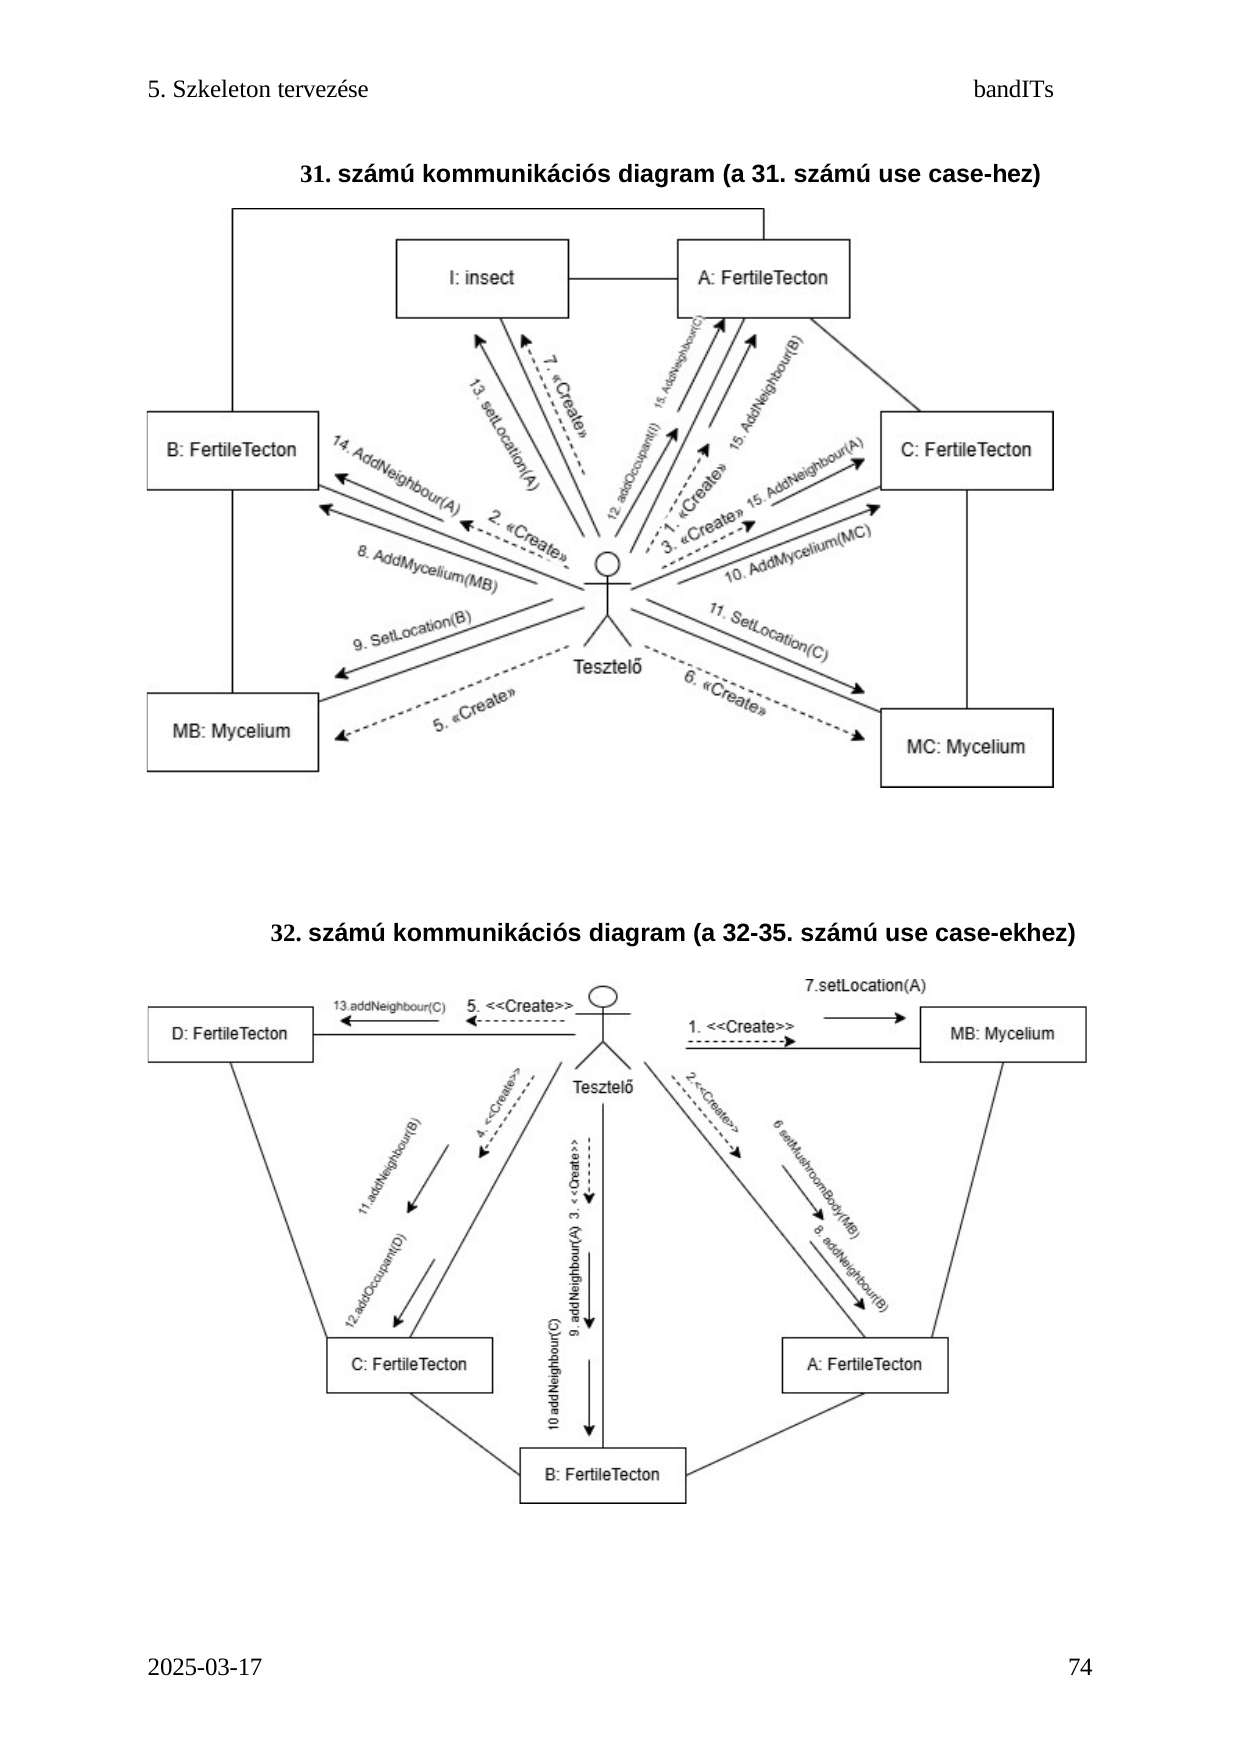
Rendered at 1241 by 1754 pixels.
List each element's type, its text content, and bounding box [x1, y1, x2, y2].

list számú kommunikációs diagram (a 32-35. számú use case-ekhez) [270, 918, 1161, 947]
picture [147, 979, 1087, 1504]
picture [146, 208, 1054, 788]
list számú kommunikációs diagram (a 31. számú use case-hez) [300, 159, 1161, 188]
